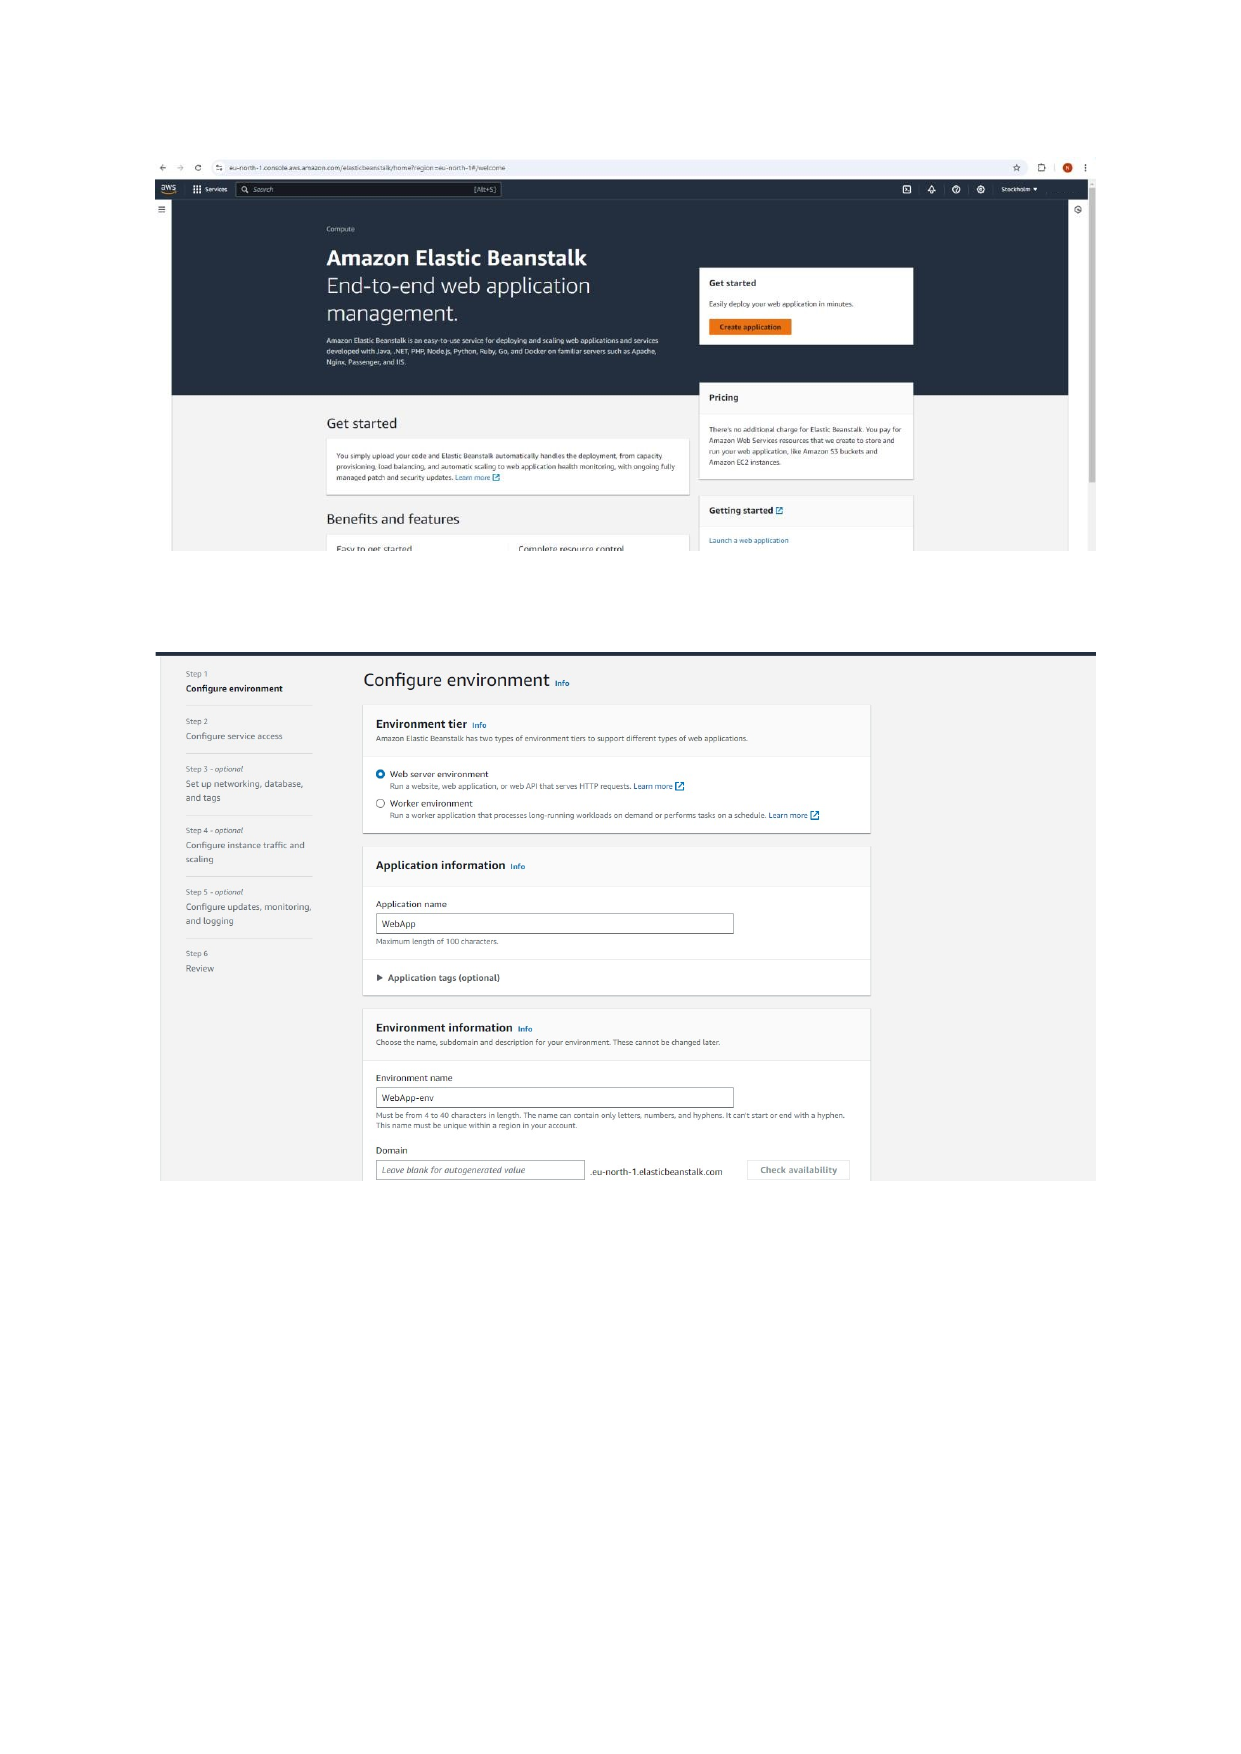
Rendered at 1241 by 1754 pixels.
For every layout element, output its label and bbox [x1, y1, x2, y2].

picture [155, 157, 1096, 551]
picture [155, 652, 1096, 1181]
